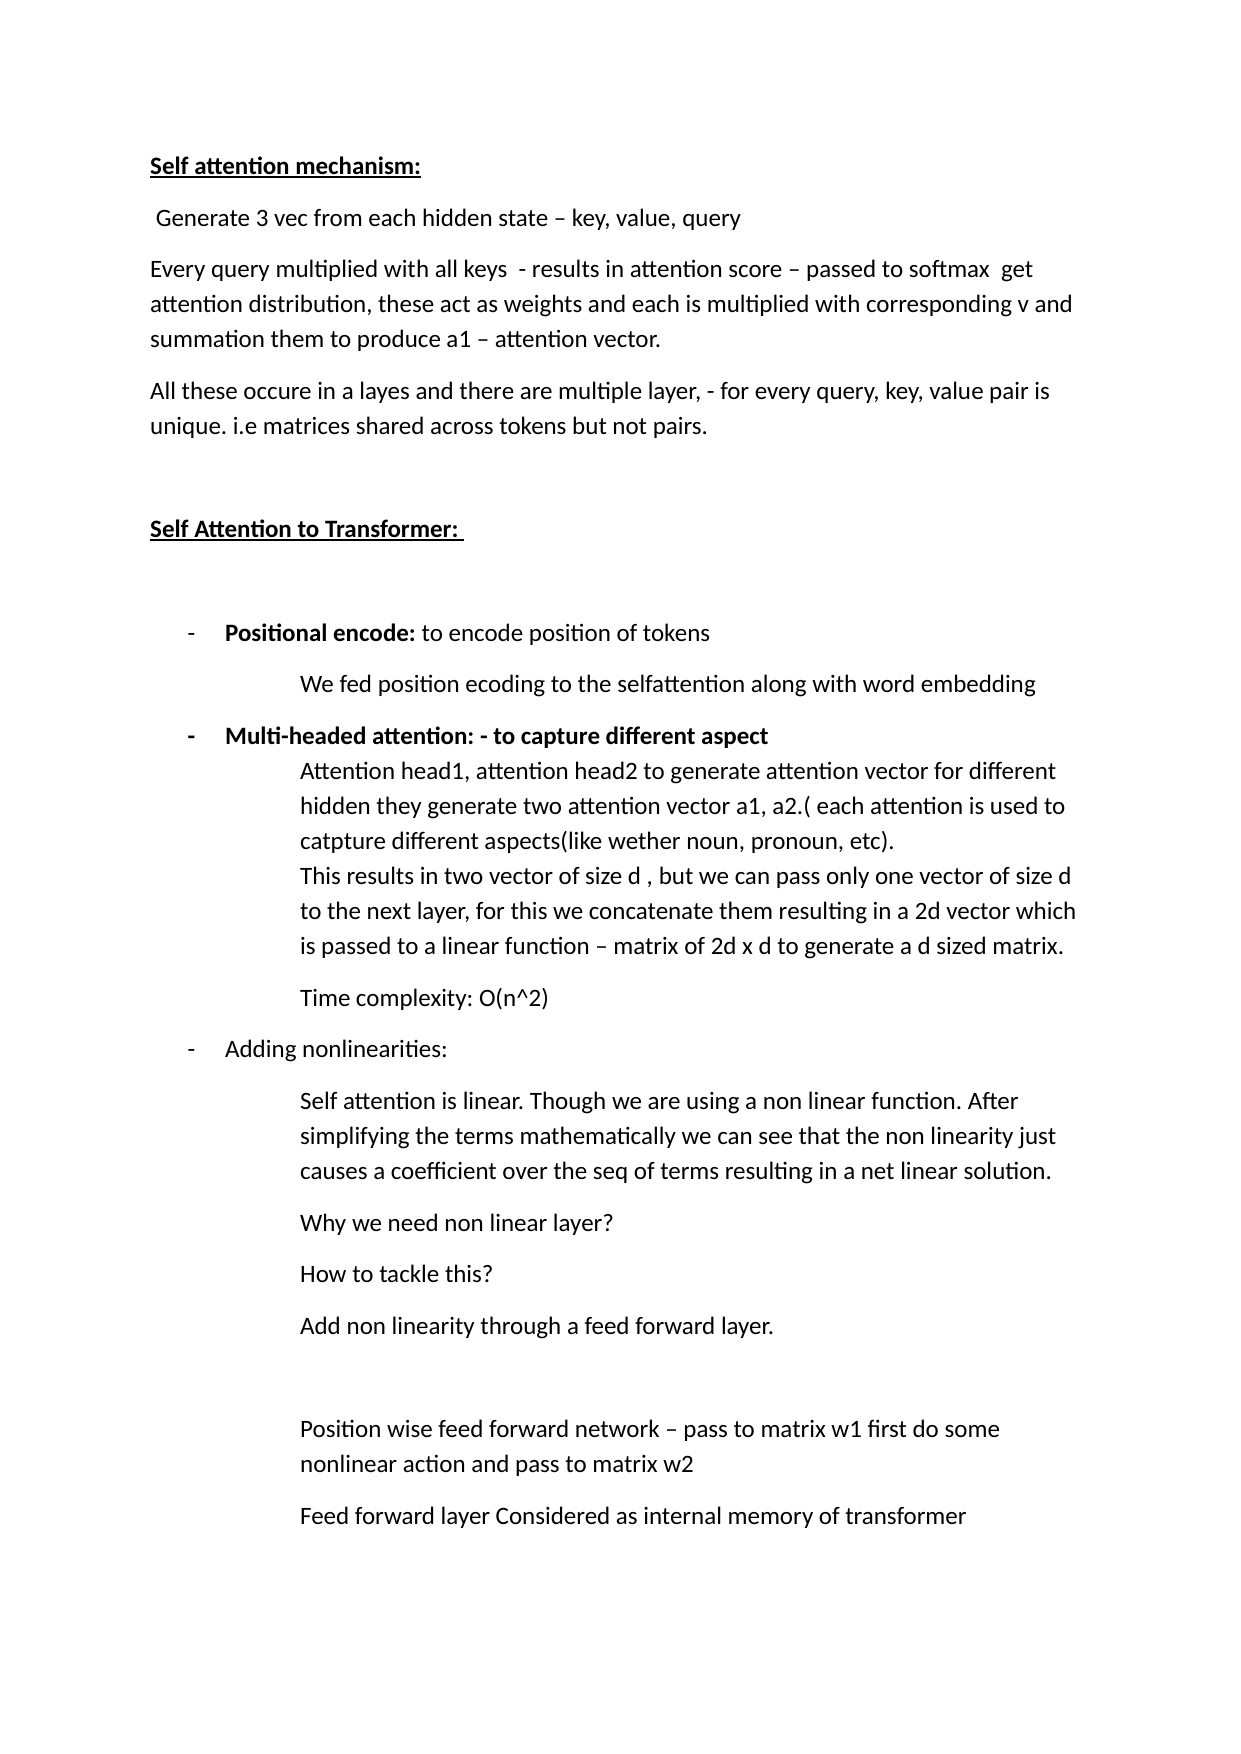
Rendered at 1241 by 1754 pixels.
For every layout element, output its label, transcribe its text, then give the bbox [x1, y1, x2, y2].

list Multi-headed attention: - to capture different aspect [187, 720, 1090, 751]
text Add non linearity through a feed forward layer. [300, 1310, 1090, 1341]
text Every query multiplied with all keys - results in attention score – passed to softmax get attention distribution, these act as weights and each is multiplied with corresponding v and summation them to produce a1 – attention vector. [150, 253, 1090, 354]
text Position wise feed forward network – pass to matrix w1 first do some nonlinear action and pass to matrix w2 [300, 1413, 1090, 1479]
text Generate 3 vec from each hidden state – key, value, query [150, 202, 1090, 232]
text Feed forward layer Considered as internal memory of transformer [300, 1500, 1090, 1531]
text How to tackle this? [300, 1258, 1090, 1289]
text We fed position ecoding to the selfattention along with word embedding [225, 668, 1090, 699]
text Self attention mechanism: [150, 150, 1090, 181]
text Self Attention to Transformer: [150, 513, 1090, 544]
text Time complexity: O(n^2) [150, 982, 1090, 1012]
list Attention head1, attention head2 to generate attention vector for different hidden they generate two attention vector a1, a2.( each attention is used to catpture different aspects(like wether noun, pronoun, etc). [300, 755, 1090, 856]
list This results in two vector of size d , but we can pass only one vector of size d to the next layer, for this we concatenate them resulting in a 2d vector which is passed to a linear function – matrix of 2d x d to generate a d sized matrix. [300, 860, 1090, 961]
text All these occure in a layes and there are multiple layer, - for every query, key, value pair is unique. i.e matrices shared across tokens but not pairs. [150, 375, 1090, 441]
text Self attention is linear. Though we are using a non linear function. After simplifying the terms mathematically we can see that the non linearity just causes a coefficient over the seq of terms resulting in a net linear solution. [300, 1085, 1090, 1186]
text Why we need non linear layer? [300, 1207, 1090, 1237]
list Positional encode: to encode position of tokens [187, 617, 1090, 647]
list Adding nonlinearities: [187, 1033, 1090, 1064]
